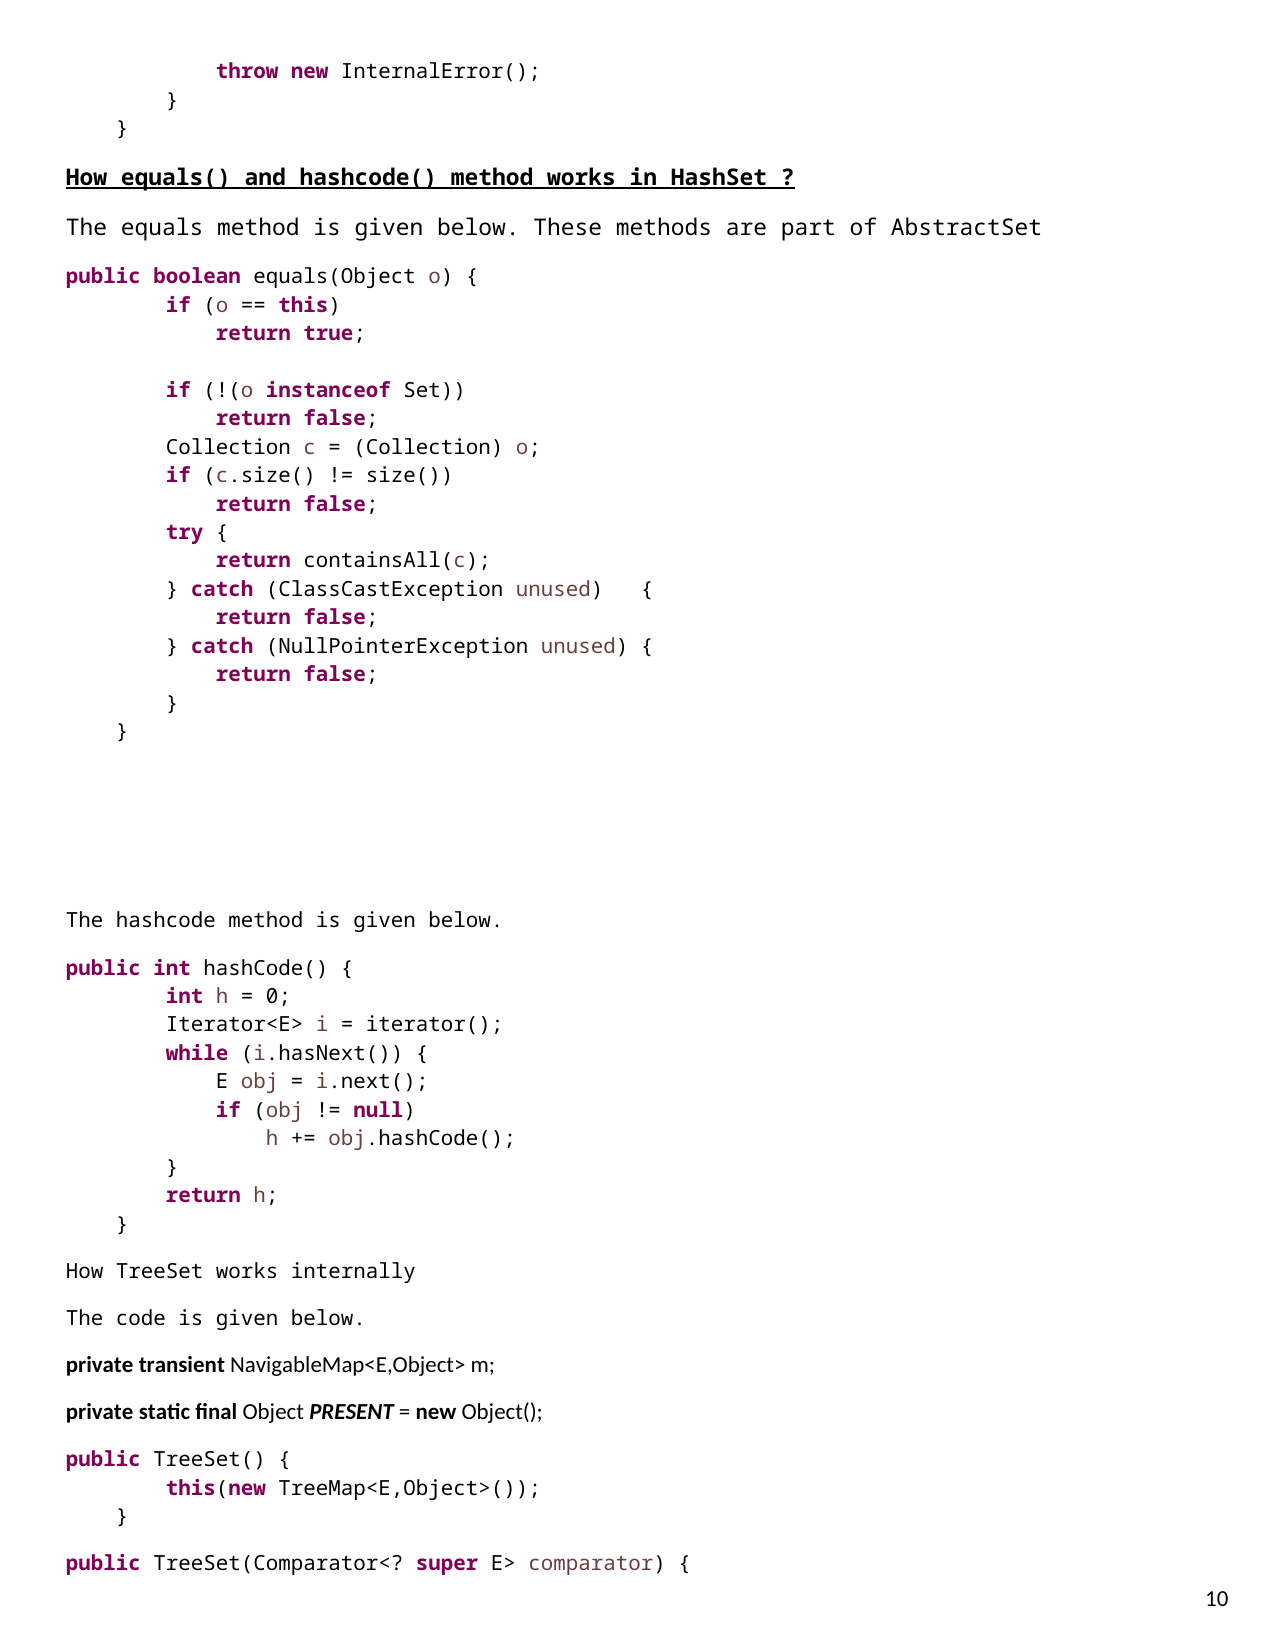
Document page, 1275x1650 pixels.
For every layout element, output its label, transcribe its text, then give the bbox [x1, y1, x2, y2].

text } catch (ClassCastException unused) { [66, 574, 1228, 602]
text if (o == this) [66, 290, 1228, 318]
text return true; [66, 318, 1228, 347]
text Collection c = (Collection) o; [66, 432, 1228, 460]
text public int hashCode() { [66, 953, 1228, 981]
text } [66, 716, 1228, 745]
text The equals method is given below. These methods are part of AbstractSet [66, 211, 1228, 242]
text } [66, 1501, 1228, 1529]
text public TreeSet(Comparator<? super E> comparator) { [66, 1548, 1228, 1577]
text private transient NavigableMap<E,Object> m; [66, 1351, 1228, 1378]
text this(new TreeMap<E,Object>()); [66, 1473, 1228, 1501]
text E obj = i.next(); [66, 1066, 1228, 1095]
text if (obj != null) [66, 1095, 1228, 1123]
text try { [66, 517, 1228, 546]
text } [66, 113, 1228, 142]
text The hashcode method is given below. [66, 905, 1228, 934]
text while (i.hasNext()) { [66, 1038, 1228, 1066]
text Iterator<E> i = iterator(); [66, 1009, 1228, 1038]
text if (!(o instanceof Set)) [66, 375, 1228, 403]
text public boolean equals(Object o) { [66, 261, 1228, 290]
text return false; [66, 489, 1228, 517]
text return false; [66, 403, 1228, 432]
text } [66, 1152, 1228, 1180]
text How equals() and hashcode() method works in HashSet ? [66, 160, 1228, 192]
text h += obj.hashCode(); [66, 1123, 1228, 1152]
text } [66, 85, 1228, 113]
text throw new InternalError(); [66, 56, 1228, 85]
text public TreeSet() { [66, 1444, 1228, 1473]
text return false; [66, 659, 1228, 688]
text How TreeSet works internally [66, 1256, 1228, 1284]
text return containsAll(c); [66, 546, 1228, 574]
text } [66, 688, 1228, 716]
text int h = 0; [66, 981, 1228, 1009]
text return h; [66, 1180, 1228, 1209]
text return false; [66, 602, 1228, 631]
text The code is given below. [66, 1303, 1228, 1332]
text private static final Object PRESENT = new Object(); [66, 1397, 1228, 1425]
text } [66, 1209, 1228, 1237]
text } catch (NullPointerException unused) { [66, 631, 1228, 659]
text if (c.size() != size()) [66, 460, 1228, 489]
